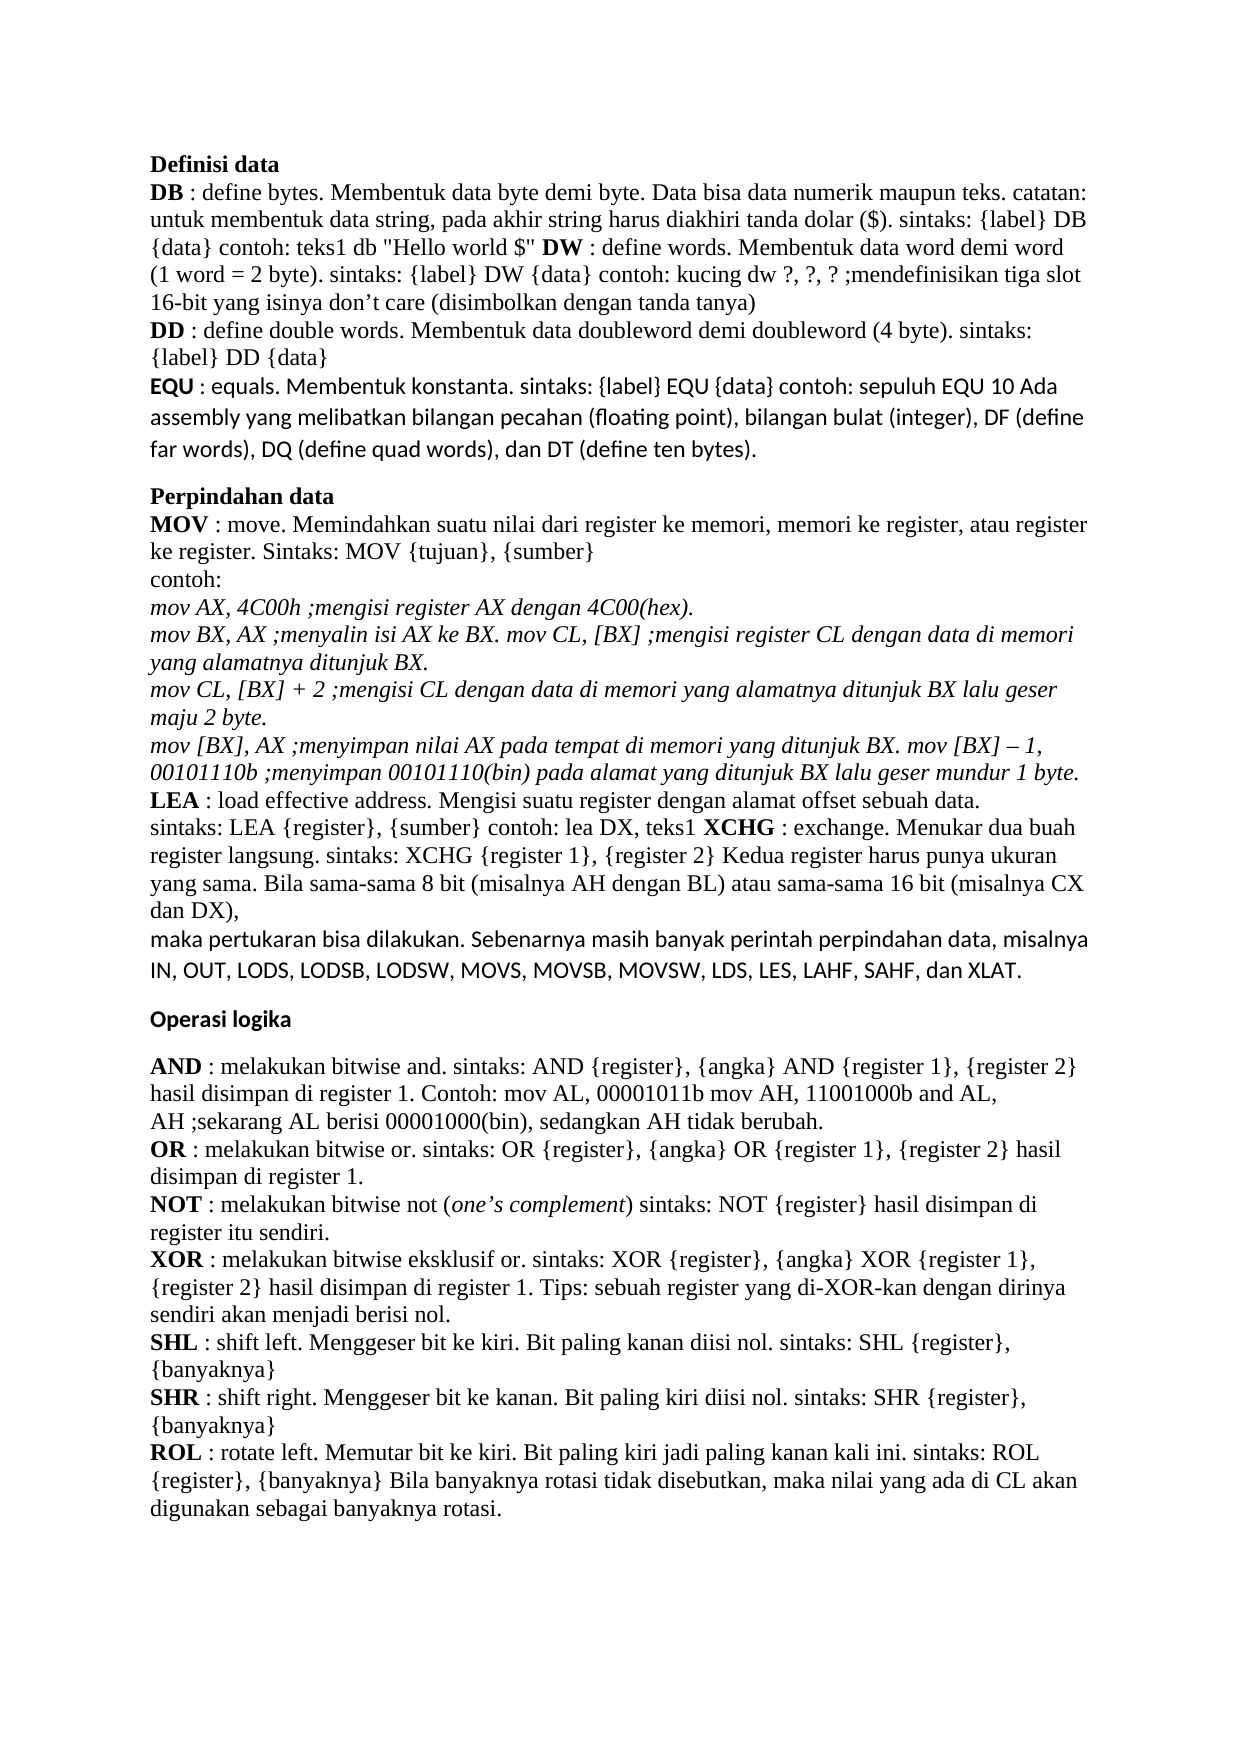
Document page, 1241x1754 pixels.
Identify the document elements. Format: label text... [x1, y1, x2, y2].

text mov AX, 4C00h ;mengisi register AX dengan 4C00(hex). [150, 593, 1090, 620]
text NOT : melakukan bitwise not (one’s complement) sintaks: NOT {register} hasil disimpan di register itu sendiri. [150, 1190, 1090, 1245]
text mov [BX], AX ;menyimpan nilai AX pada tempat di memori yang ditunjuk BX. mov [BX] – 1, 00101110b ;menyimpan 00101110(bin) pada alamat yang ditunjuk BX lalu geser mundur 1 byte. [150, 731, 1090, 786]
text SHR : shift right. Menggeser bit ke kanan. Bit paling kiri diisi nol. sintaks: SHR {register}, {banyaknya} [150, 1383, 1090, 1438]
text EQU : equals. Membentuk konstanta. sintaks: {label} EQU {data} contoh: sepuluh EQU 10 Ada assembly yang melibatkan bilangan pecahan (floating point), bilangan bulat (integer), DF (define far words), DQ (define quad words), dan DT (define ten bytes). [150, 371, 1090, 463]
text maka pertukaran bisa dilakukan. Sebenarnya masih banyak perintah perpindahan data, misalnya IN, OUT, LODS, LODSB, LODSW, MOVS, MOVSB, MOVSW, LDS, LES, LAHF, SAHF, dan XLAT. [150, 924, 1090, 985]
text Operasi logika [150, 1004, 1090, 1033]
text Perpindahan data [150, 482, 1090, 510]
text mov CL, [BX] + 2 ;mengisi CL dengan data di memori yang alamatnya ditunjuk BX lalu geser maju 2 byte. [150, 675, 1090, 731]
text SHL : shift left. Menggeser bit ke kiri. Bit paling kanan diisi nol. sintaks: SHL {register}, {banyaknya} [150, 1328, 1090, 1383]
text DB : define bytes. Membentuk data byte demi byte. Data bisa data numerik maupun teks. catatan: untuk membentuk data string, pada akhir string harus diakhiri tanda dolar ($). sintaks: {label} DB {data} contoh: teks1 db "Hello world $" DW : define words. Membentuk data word demi word (1 word = 2 byte). sintaks: {label} DW {data} contoh: kucing dw ?, ?, ? ;mendefinisikan tiga slot 16-bit yang isinya don’t care (disimbolkan dengan tanda tanya) [150, 178, 1090, 316]
text MOV : move. Memindahkan suatu nilai dari register ke memori, memori ke register, atau register ke register. Sintaks: MOV {tujuan}, {sumber} [150, 510, 1090, 565]
text AND : melakukan bitwise and. sintaks: AND {register}, {angka} AND {register 1}, {register 2} hasil disimpan di register 1. Contoh: mov AL, 00001011b mov AH, 11001000b and AL, AH ;sekarang AL berisi 00001000(bin), sedangkan AH tidak berubah. [150, 1052, 1090, 1135]
text OR : melakukan bitwise or. sintaks: OR {register}, {angka} OR {register 1}, {register 2} hasil disimpan di register 1. [150, 1135, 1090, 1190]
text XOR : melakukan bitwise eksklusif or. sintaks: XOR {register}, {angka} XOR {register 1}, {register 2} hasil disimpan di register 1. Tips: sebuah register yang di-XOR-kan dengan dirinya sendiri akan menjadi berisi nol. [150, 1245, 1090, 1328]
text DD : define double words. Membentuk data doubleword demi doubleword (4 byte). sintaks: {label} DD {data} [150, 316, 1090, 371]
text mov BX, AX ;menyalin isi AX ke BX. mov CL, [BX] ;mengisi register CL dengan data di memori yang alamatnya ditunjuk BX. [150, 620, 1090, 675]
text ROL : rotate left. Memutar bit ke kiri. Bit paling kiri jadi paling kanan kali ini. sintaks: ROL {register}, {banyaknya} Bila banyaknya rotasi tidak disebutkan, maka nilai yang ada di CL akan digunakan sebagai banyaknya rotasi. [150, 1438, 1090, 1521]
text Definisi data [150, 150, 1090, 178]
text sintaks: LEA {register}, {sumber} contoh: lea DX, teks1 XCHG : exchange. Menukar dua buah register langsung. sintaks: XCHG {register 1}, {register 2} Kedua register harus punya ukuran yang sama. Bila sama-sama 8 bit (misalnya AH dengan BL) atau sama-sama 16 bit (misalnya CX dan DX), [150, 813, 1090, 924]
text LEA : load effective address. Mengisi suatu register dengan alamat offset sebuah data. [150, 786, 1090, 813]
text contoh: [150, 565, 1090, 593]
